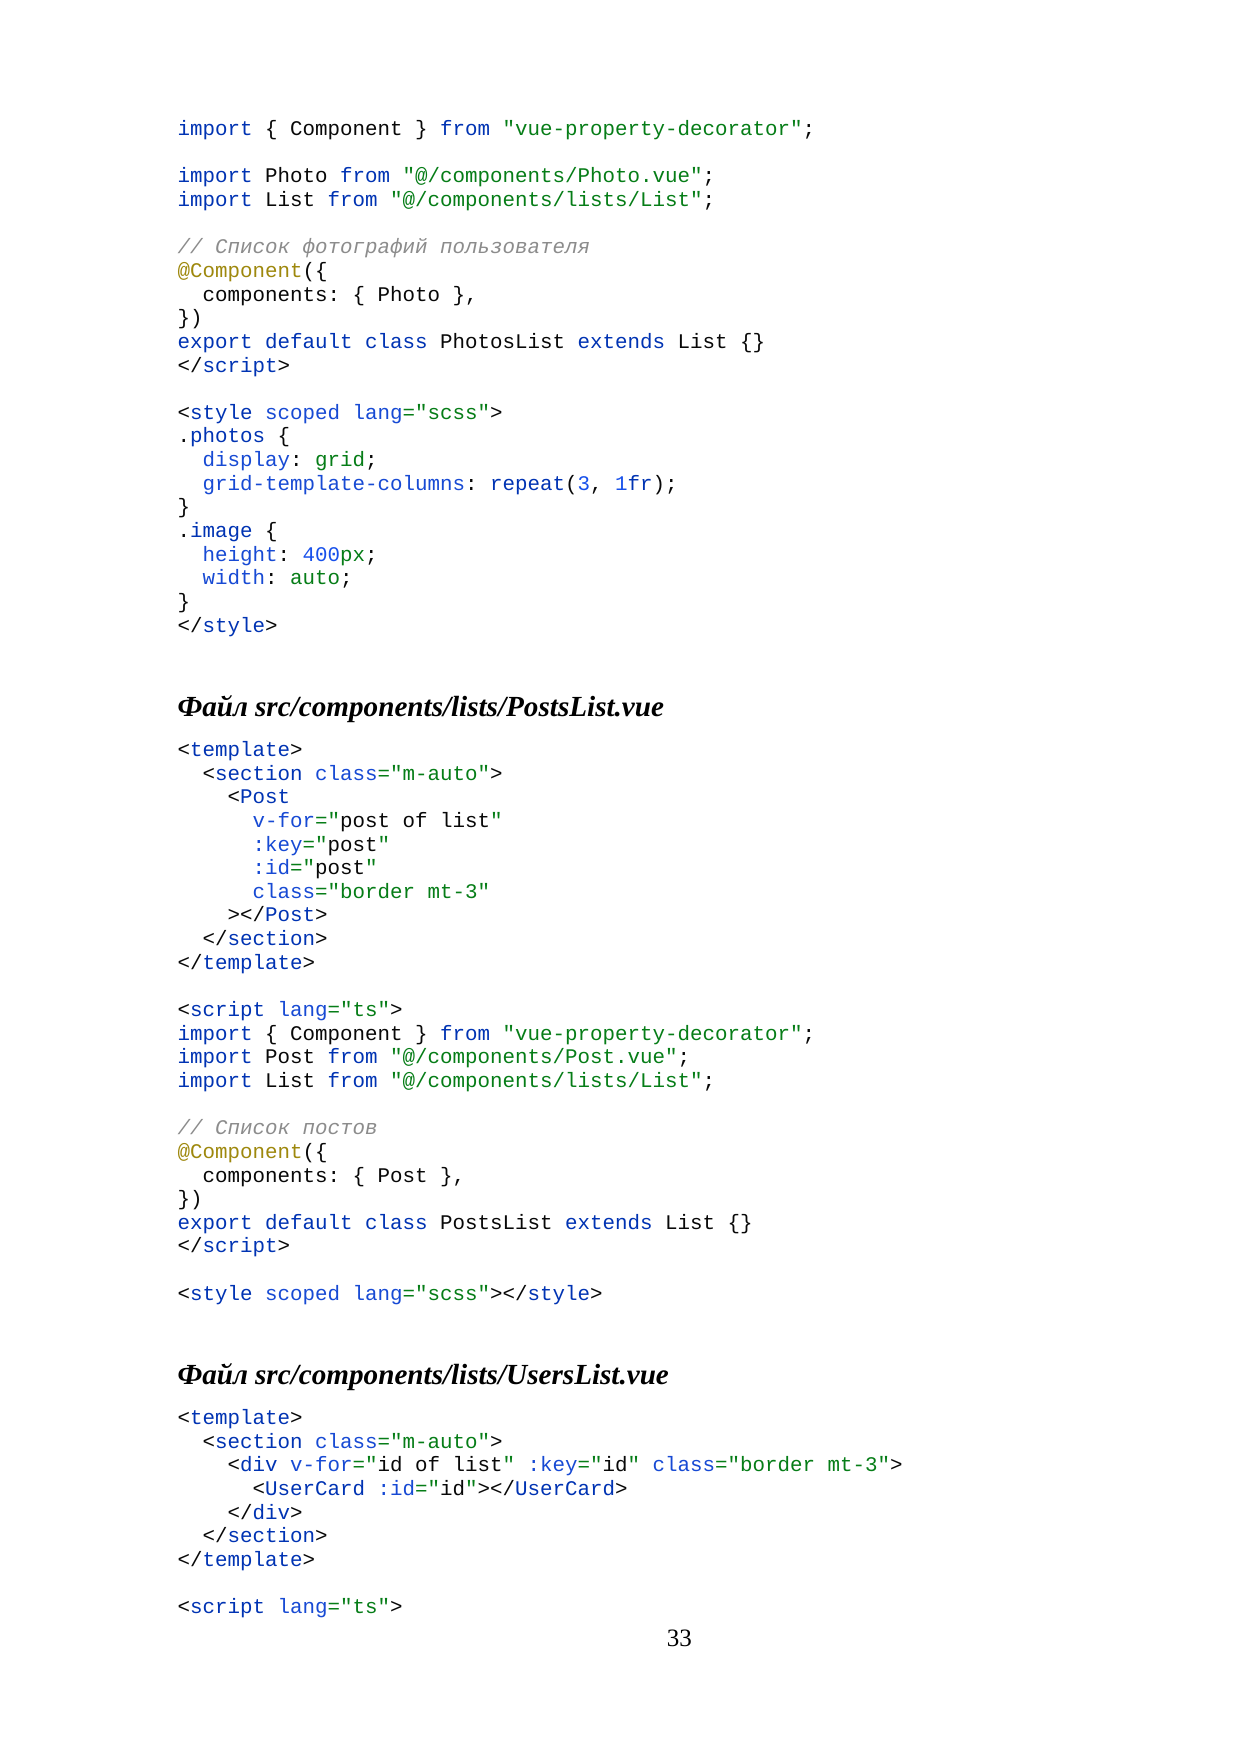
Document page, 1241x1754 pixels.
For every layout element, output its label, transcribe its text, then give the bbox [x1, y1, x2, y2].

text Файл src/components/lists/UsersList.vue [177, 1357, 1181, 1390]
text <template> <section class="m-auto"> <Post v-for="post of list" :key="post" :id="post" class="border mt-3" ></Post> </section> </template> <script lang="ts"> import { Component } from "vue-property-decorator"; import Post from "@/components/Post.vue"; import List from "@/components/lists/List"; // Список постов @Component({ components: { Post }, }) export default class PostsList extends List {} </script> <style scoped lang="scss"></style> [177, 739, 1181, 1306]
text Файл src/components/lists/PostsList.vue [177, 689, 1181, 722]
